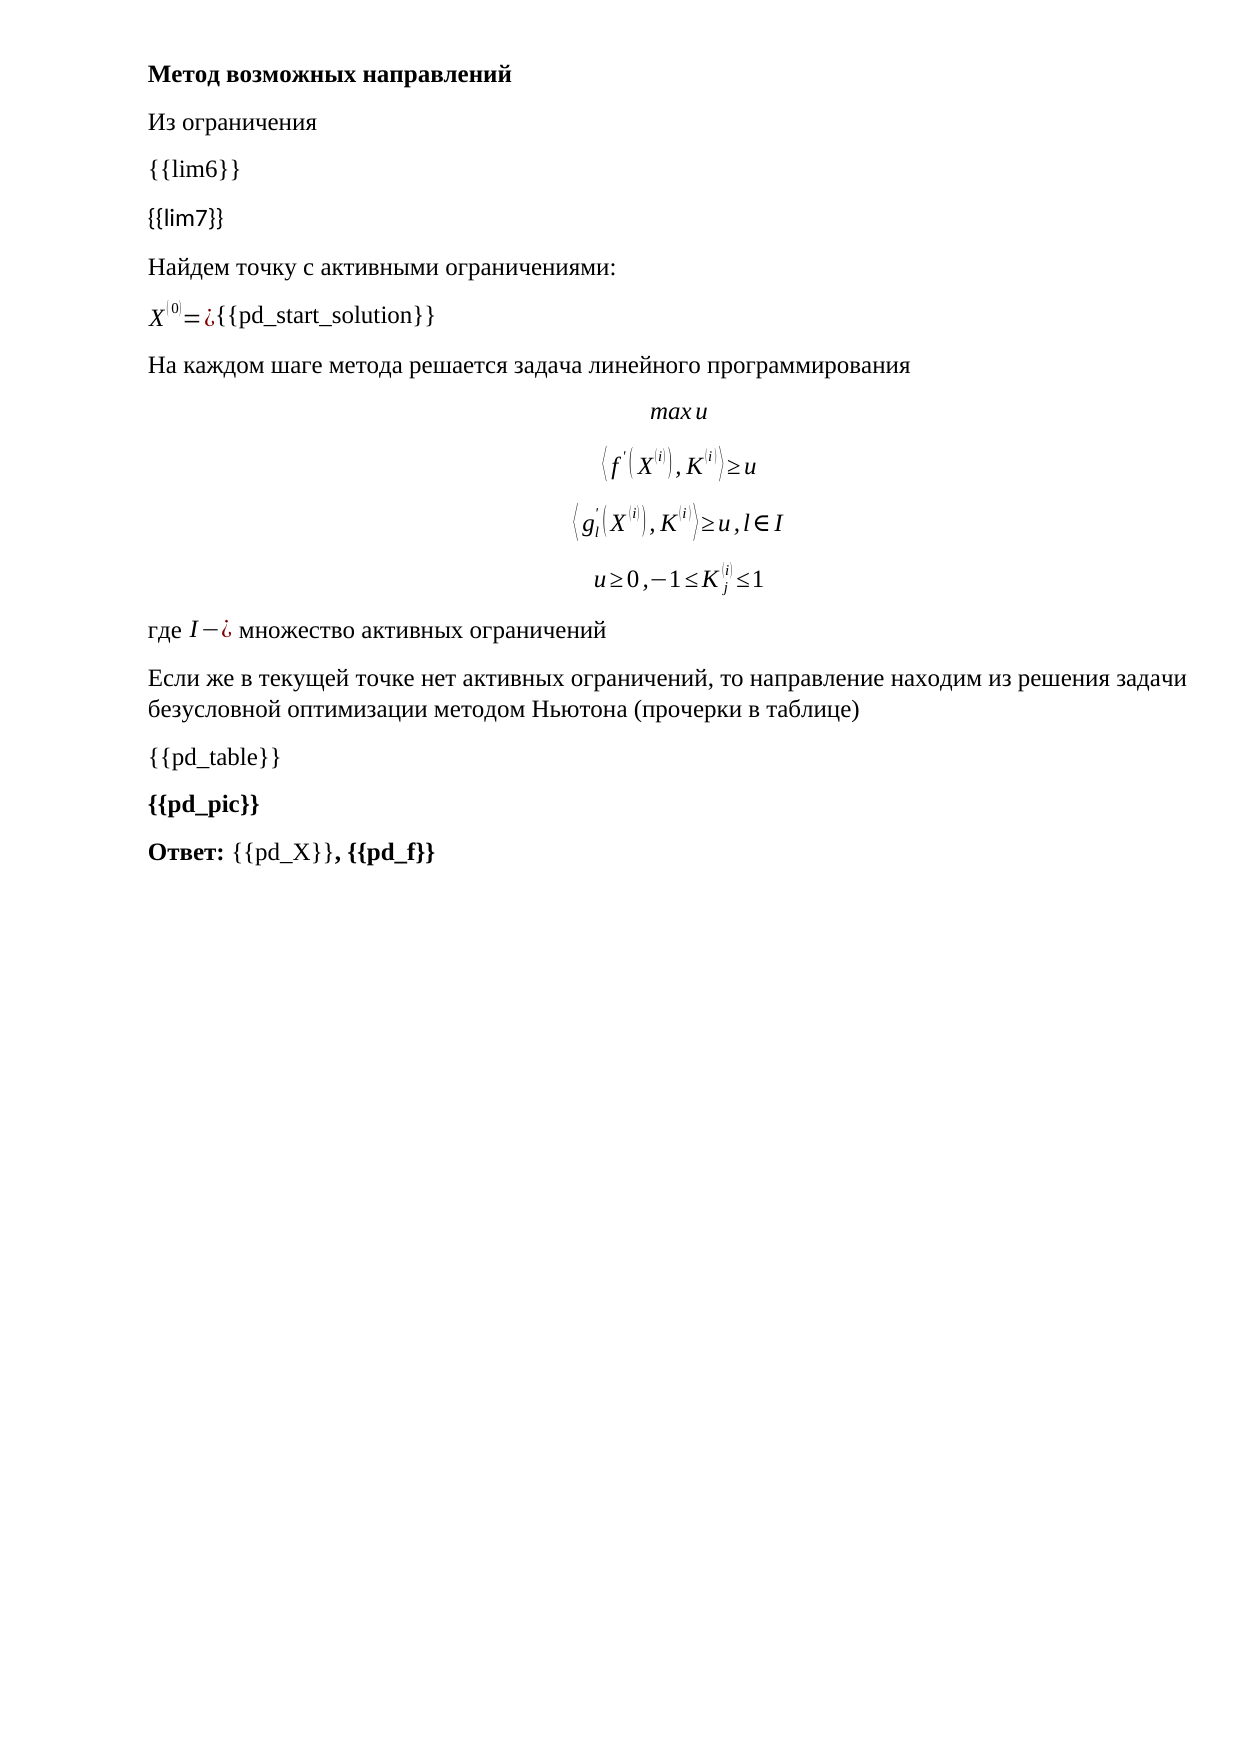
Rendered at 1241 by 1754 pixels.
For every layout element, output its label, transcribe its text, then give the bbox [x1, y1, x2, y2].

text {{pd_pic}} [148, 789, 1211, 818]
text Ответ: {{pd_X}}, {{pd_f}} [148, 837, 1211, 866]
text Из ограничения [148, 107, 1211, 136]
text Найдем точку с активными ограничениями: [148, 252, 1211, 281]
text {{pd_start_solution}} [148, 299, 1211, 331]
text На каждом шаге метода решается задача линейного программирования [148, 350, 1211, 379]
text Метод возможных направлений [148, 59, 1211, 88]
text {{lim6}} [148, 154, 1211, 183]
text где множество активных ограничений [148, 615, 1211, 644]
text Если же в текущей точке нет активных ограничений, то направление находим из решения задачи безусловной оптимизации методом Ньютона (прочерки в таблице) [148, 663, 1211, 723]
text {{pd_table}} [148, 742, 1211, 771]
text {{lim7}} [148, 202, 1211, 233]
